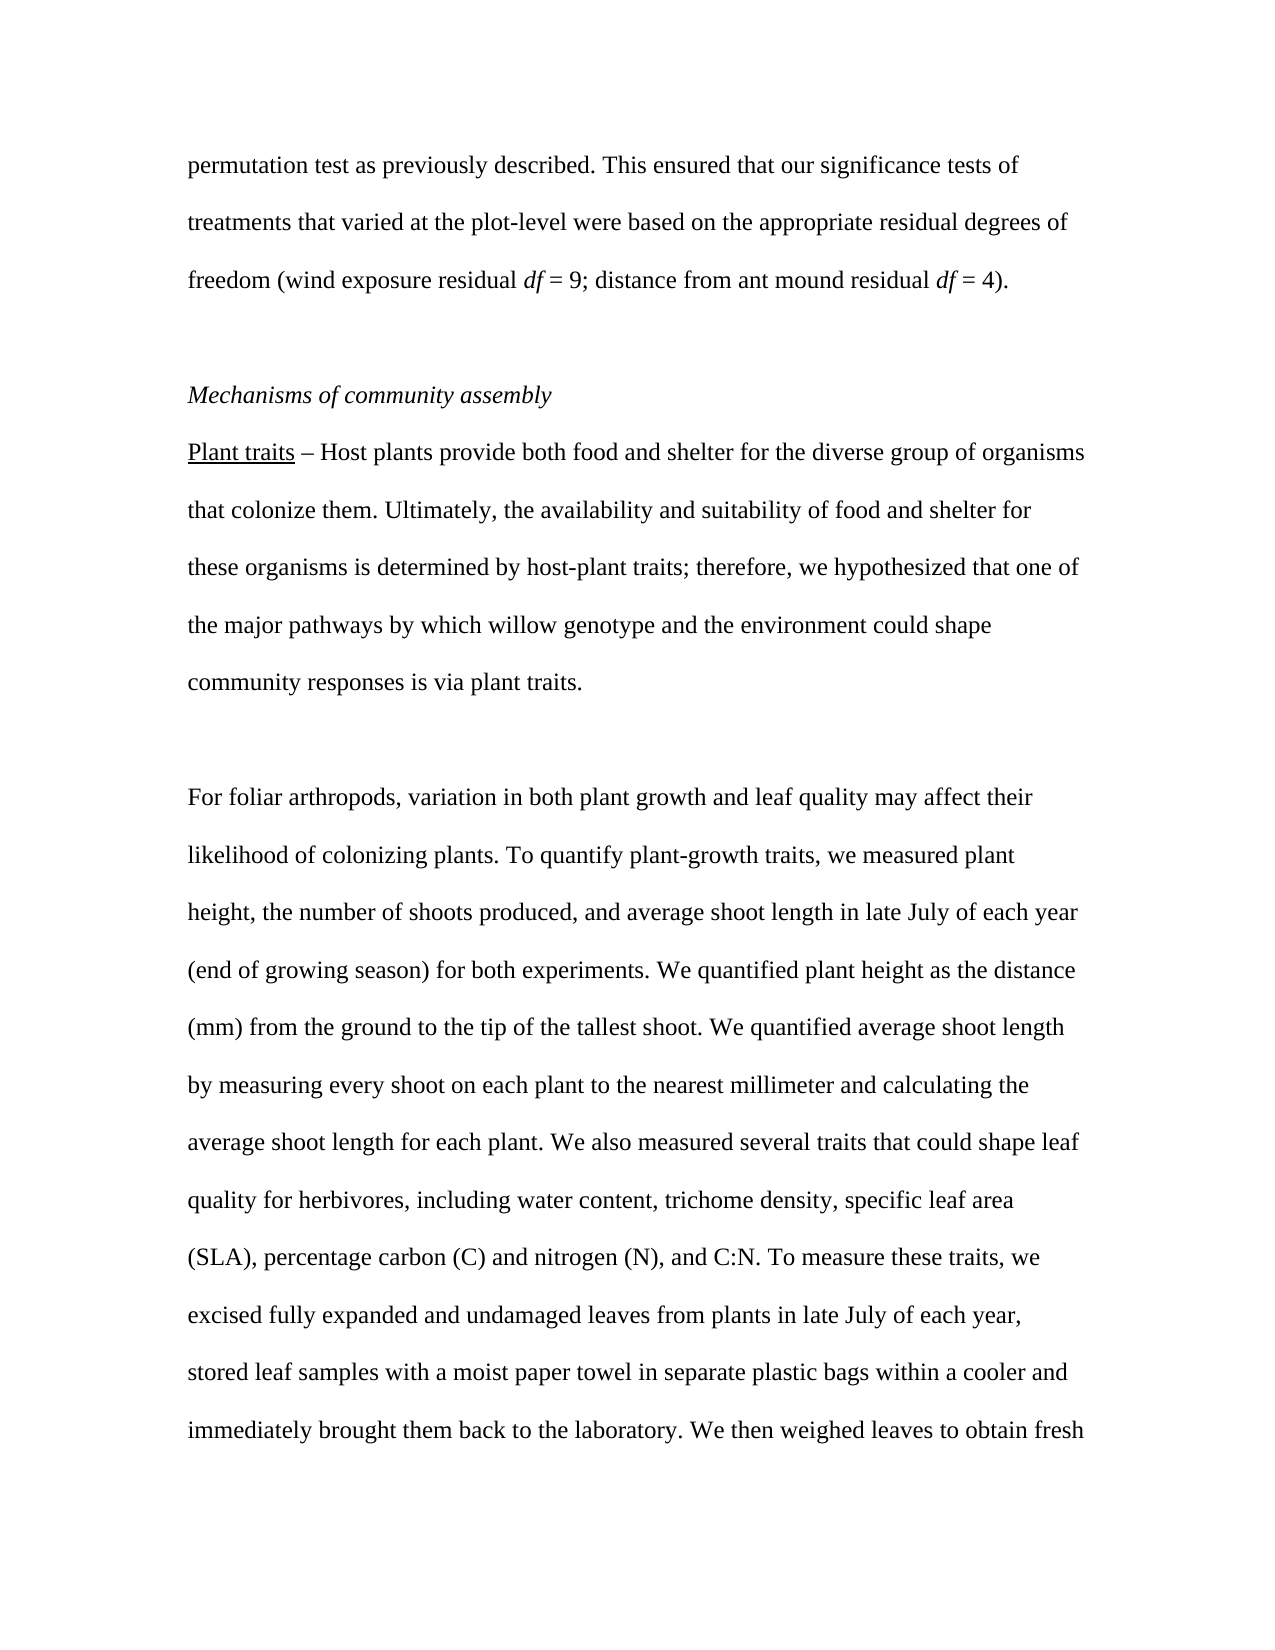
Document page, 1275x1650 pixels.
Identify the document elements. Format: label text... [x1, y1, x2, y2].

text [187, 150, 1088, 294]
text Mechanisms of community assembly [187, 380, 1088, 409]
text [187, 782, 1088, 1444]
text Plant traits – Host plants provide both food and shelter for the diverse group of organisms that colonize them. Ultimately, the availability and suitability of food and shelter for these organisms is determined by host-plant traits; therefore, we hypothesized that one of the major pathways by which willow genotype and the environment could shape community responses is via plant traits. [187, 437, 1088, 696]
